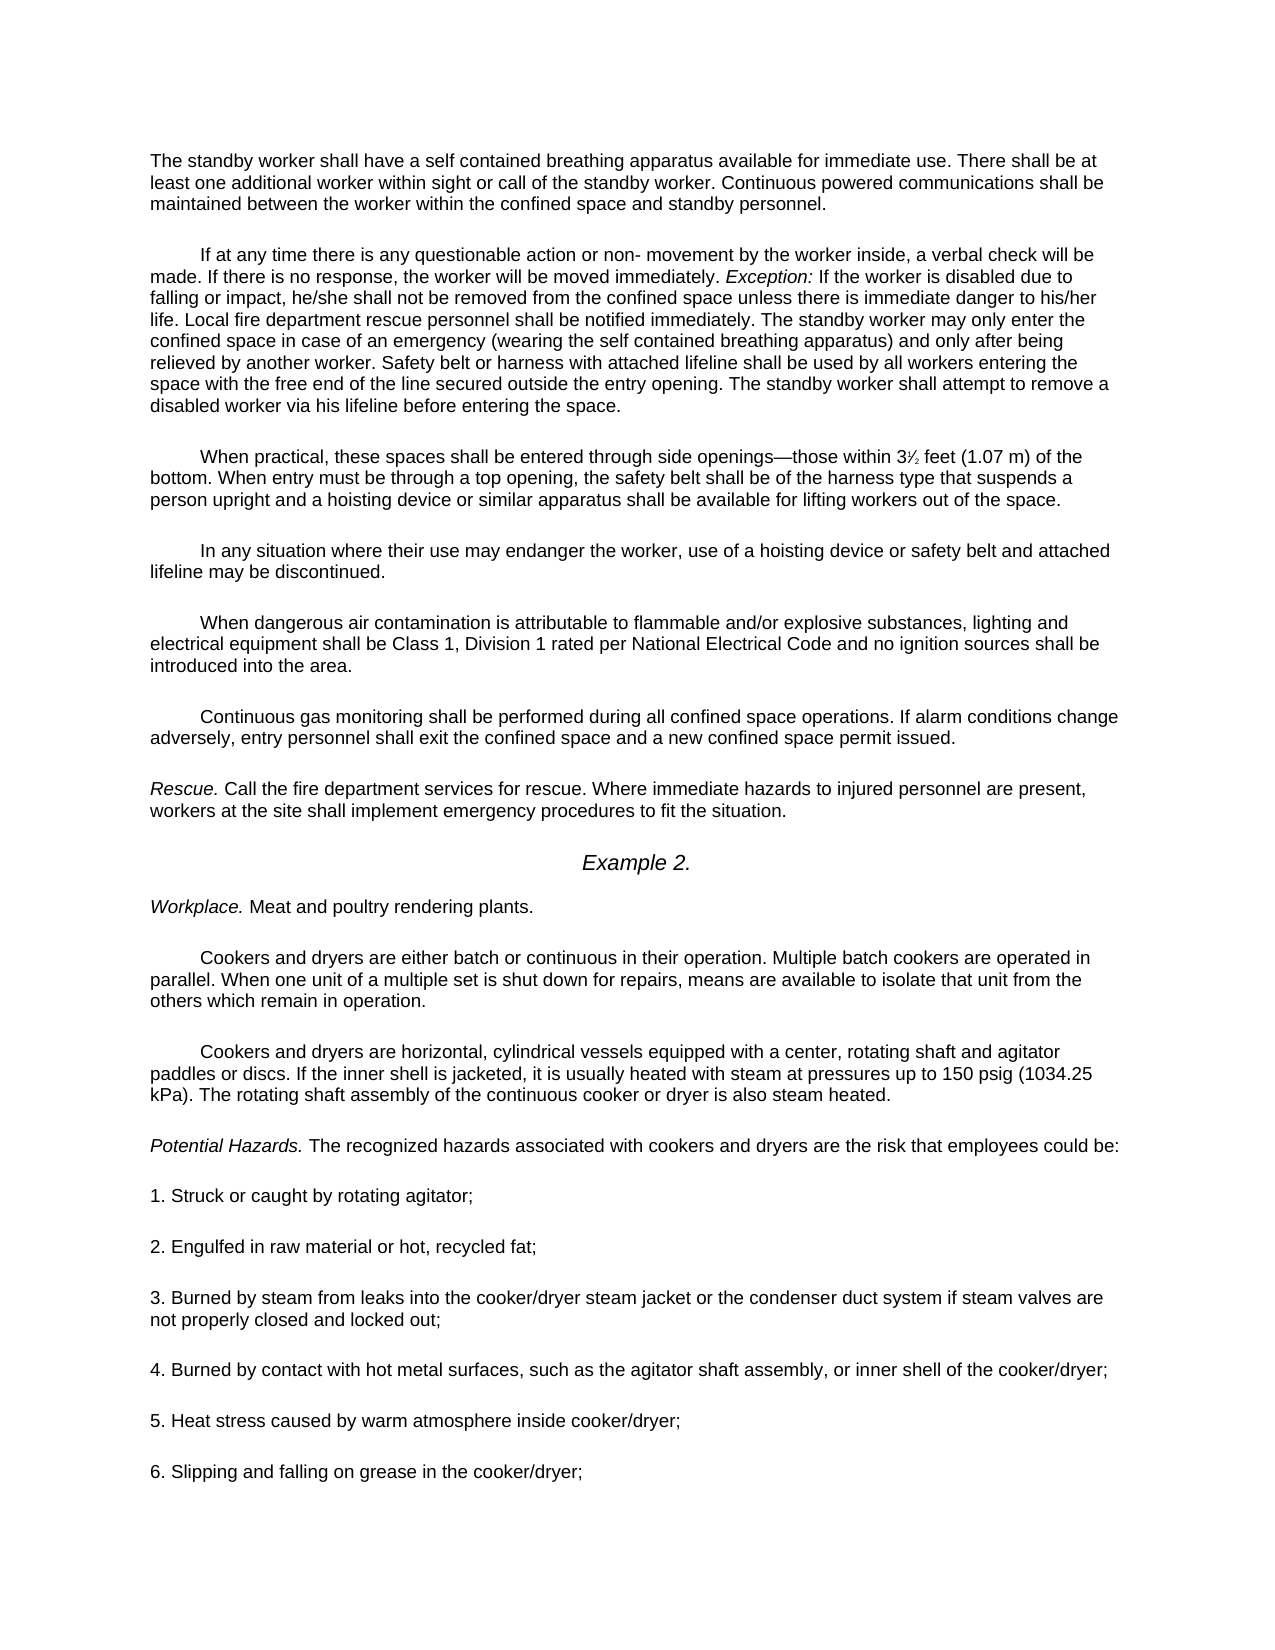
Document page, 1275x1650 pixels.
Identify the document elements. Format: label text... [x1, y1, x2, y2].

text If at any time there is any questionable action or non- movement by the worker inside, a verbal check will be made. If there is no response, the worker will be moved immediately. Exception: If the worker is disabled due to falling or impact, he/she shall not be removed from the confined space unless there is immediate danger to his/her life. Local fire department rescue personnel shall be notified immediately. The standby worker may only enter the confined space in case of an emergency (wearing the self contained breathing apparatus) and only after being relieved by another worker. Safety belt or harness with attached lifeline shall be used by all workers entering the space with the free end of the line secured outside the entry opening. The standby worker shall attempt to remove a disabled worker via his lifeline before entering the space. [150, 244, 1125, 416]
text Potential Hazards. The recognized hazards associated with cookers and dryers are the risk that employees could be: [150, 1134, 1125, 1156]
text 6. Slipping and falling on grease in the cooker/dryer; [150, 1461, 1125, 1482]
text Continuous gas monitoring shall be performed during all confined space operations. If alarm conditions change adversely, entry personnel shall exit the confined space and a new confined space permit issued. [150, 706, 1125, 749]
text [150, 150, 1125, 215]
text 2. Engulfed in raw material or hot, recycled fat; [150, 1236, 1125, 1258]
text 4. Burned by contact with hot metal surfaces, such as the agitator shaft assembly, or inner shell of the cooker/dryer; [150, 1359, 1125, 1381]
text Example 2. [150, 850, 1125, 875]
text 5. Heat stress caused by warm atmosphere inside cooker/dryer; [150, 1410, 1125, 1431]
text When dangerous air contamination is attributable to flammable and/or explosive substances, lighting and electrical equipment shall be Class 1, Division 1 rated per National Electrical Code and no ignition sources shall be introduced into the area. [150, 612, 1125, 676]
text Workplace. Meat and poultry rendering plants. [150, 896, 1125, 918]
text In any situation where their use may endanger the worker, use of a hoisting device or safety belt and attached lifeline may be discontinued. [150, 539, 1125, 582]
text Rescue. Call the fire department services for rescue. Where immediate hazards to injured personnel are present, workers at the site shall implement emergency procedures to fit the situation. [150, 778, 1125, 821]
text 3. Burned by steam from leaks into the cooker/dryer steam jacket or the condenser duct system if steam valves are not properly closed and locked out; [150, 1287, 1125, 1330]
text Cookers and dryers are either batch or continuous in their operation. Multiple batch cookers are operated in parallel. When one unit of a multiple set is shut down for repairs, means are available to isolate that unit from the others which remain in operation. [150, 947, 1125, 1012]
text 1. Struck or caught by rotating agitator; [150, 1185, 1125, 1207]
text When practical, these spaces shall be entered through side openings—those within 31⁄2 feet (1.07 m) of the bottom. When entry must be through a top opening, the safety belt shall be of the harness type that suspends a person upright and a hoisting device or similar apparatus shall be available for lifting workers out of the space. [150, 446, 1125, 510]
text Cookers and dryers are horizontal, cylindrical vessels equipped with a center, rotating shaft and agitator paddles or discs. If the inner shell is jacketed, it is usually heated with steam at pressures up to 150 psig (1034.25 kPa). The rotating shaft assembly of the continuous cooker or dryer is also steam heated. [150, 1041, 1125, 1105]
